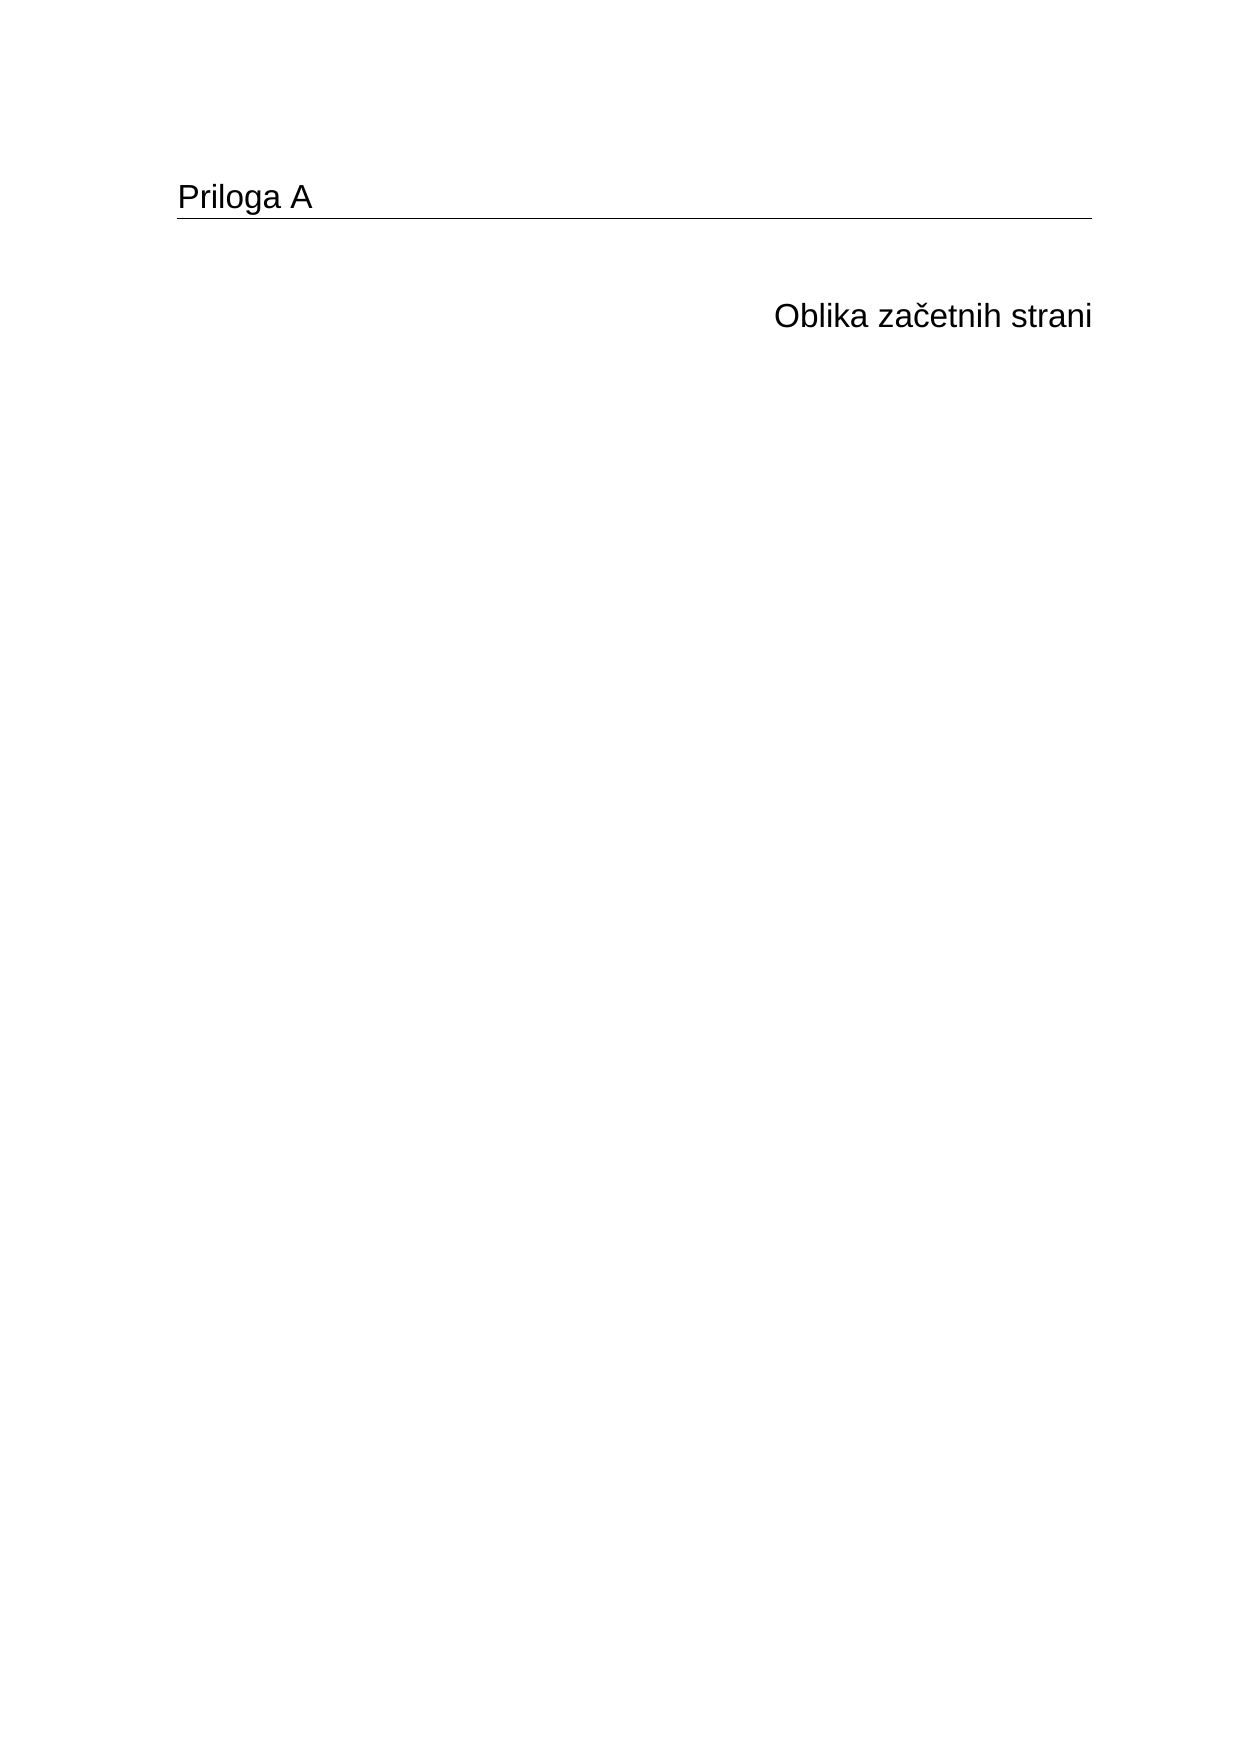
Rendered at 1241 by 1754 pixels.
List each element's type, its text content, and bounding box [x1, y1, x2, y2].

text Priloga A [177, 177, 1092, 218]
text Oblika začetnih strani [177, 296, 1092, 334]
